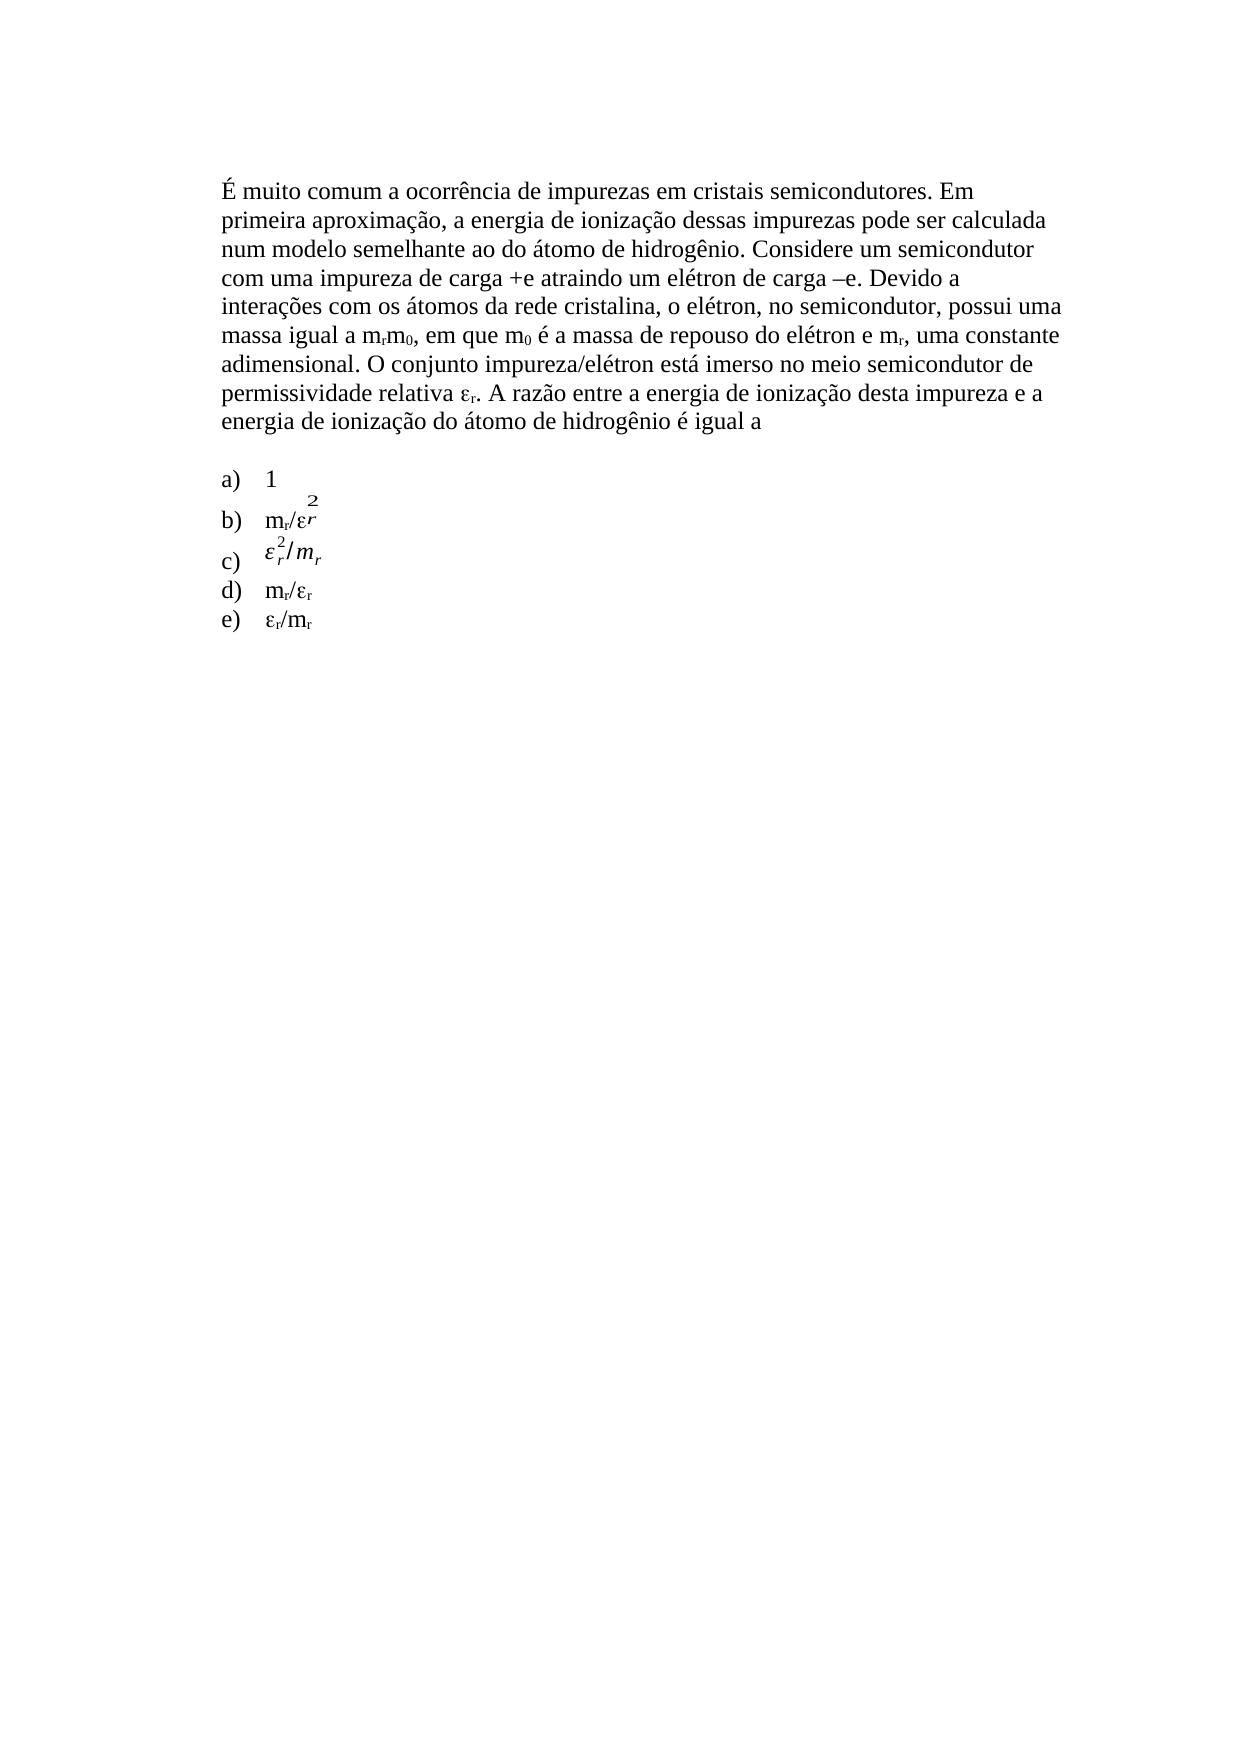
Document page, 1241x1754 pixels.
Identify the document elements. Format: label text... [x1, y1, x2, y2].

text c) [221, 534, 1063, 575]
text a) 1 [221, 464, 1063, 493]
text b) mr/ [221, 493, 1063, 534]
text e) r/mr [221, 604, 1063, 633]
text É muito comum a ocorrência de impurezas em cristais semicondutores. Em primeira aproximação, a energia de ionização dessas impurezas pode ser calculada num modelo semelhante ao do átomo de hidrogênio. Considere um semicondutor com uma impureza de carga +e atraindo um elétron de carga –e. Devido a interações com os átomos da rede cristalina, o elétron, no semicondutor, possui uma massa igual a mrm0, em que m0 é a massa de repouso do elétron e mr, uma constante adimensional. O conjunto impureza/elétron está imerso no meio semicondutor de permissividade relativa r. A razão entre a energia de ionização desta impureza e a energia de ionização do átomo de hidrogênio é igual a [221, 176, 1063, 435]
text d) mr/r [221, 575, 1063, 604]
